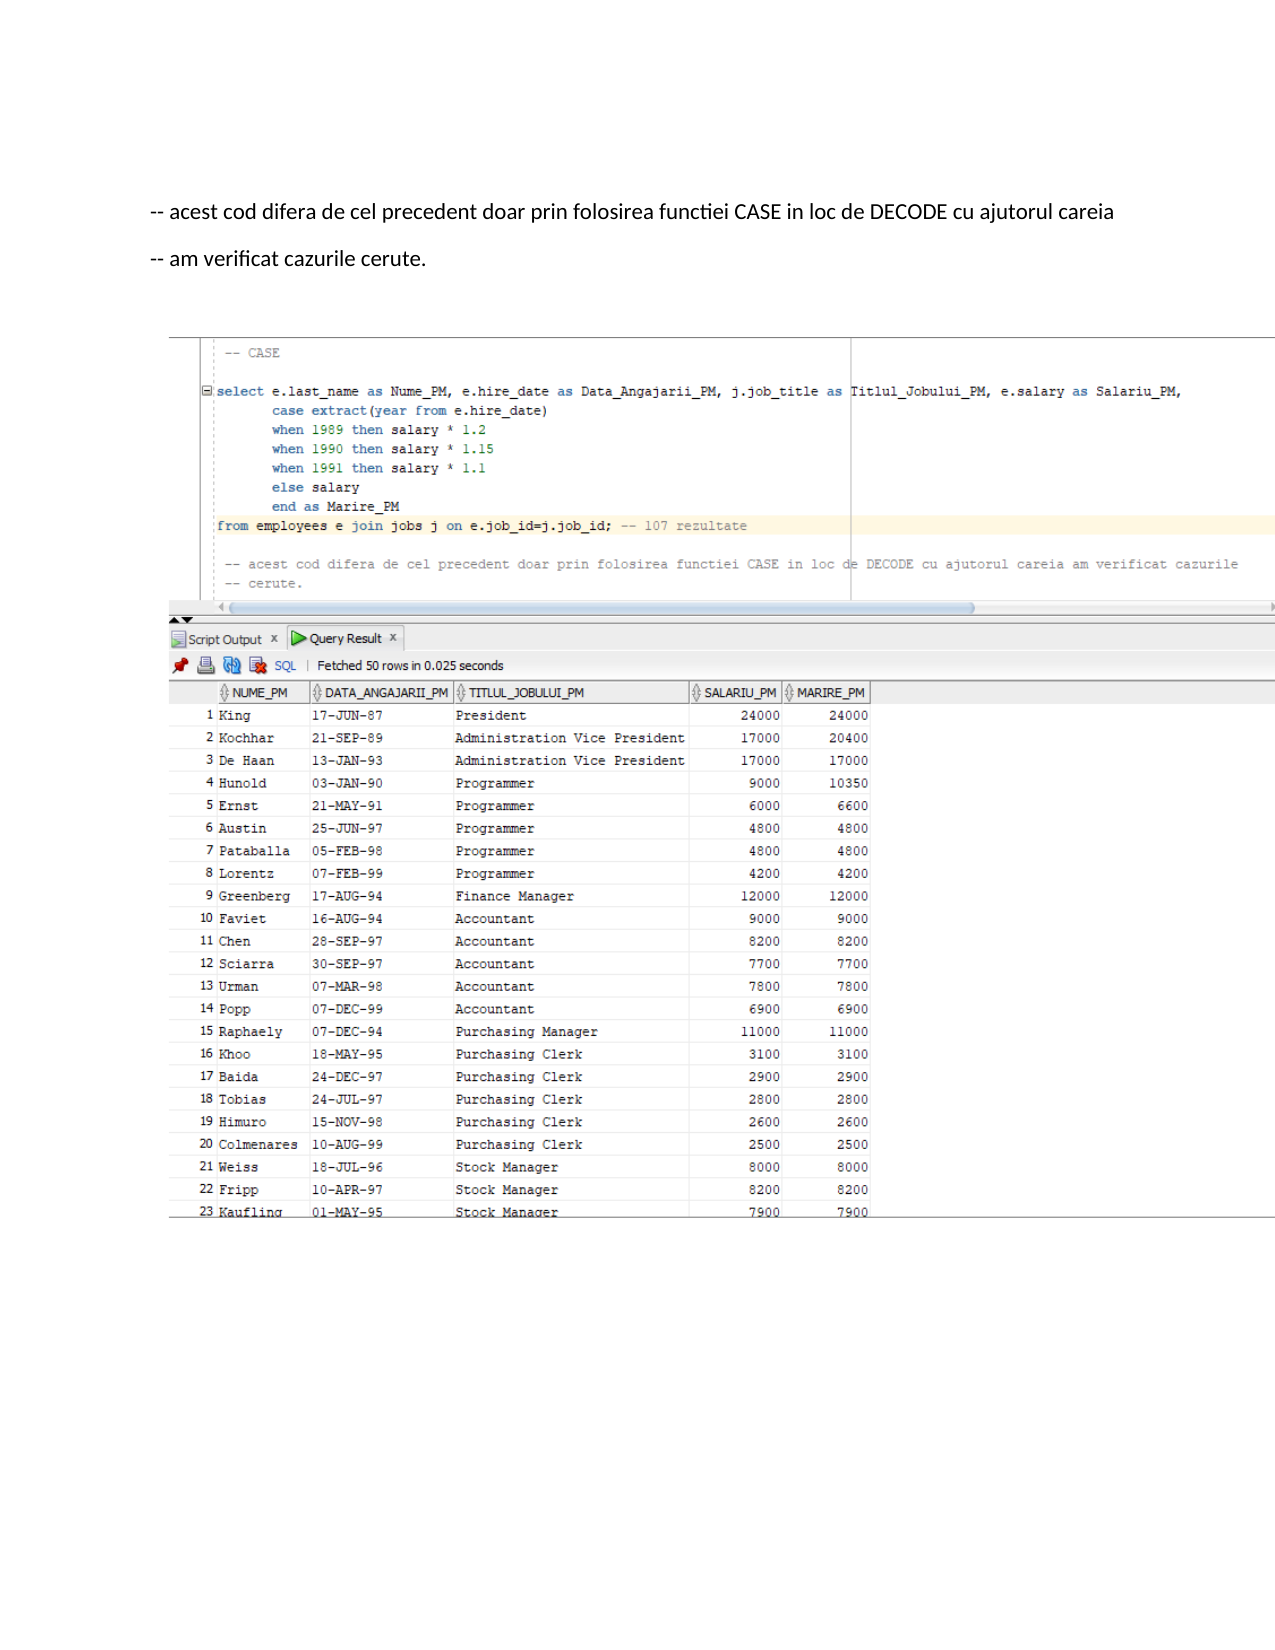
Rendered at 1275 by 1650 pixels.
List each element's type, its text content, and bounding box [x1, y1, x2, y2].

text -- acest cod difera de cel precedent doar prin folosirea functiei CASE in loc de DECODE cu ajutorul careia [150, 197, 1125, 225]
text -- am verificat cazurile cerute. [150, 244, 1125, 272]
